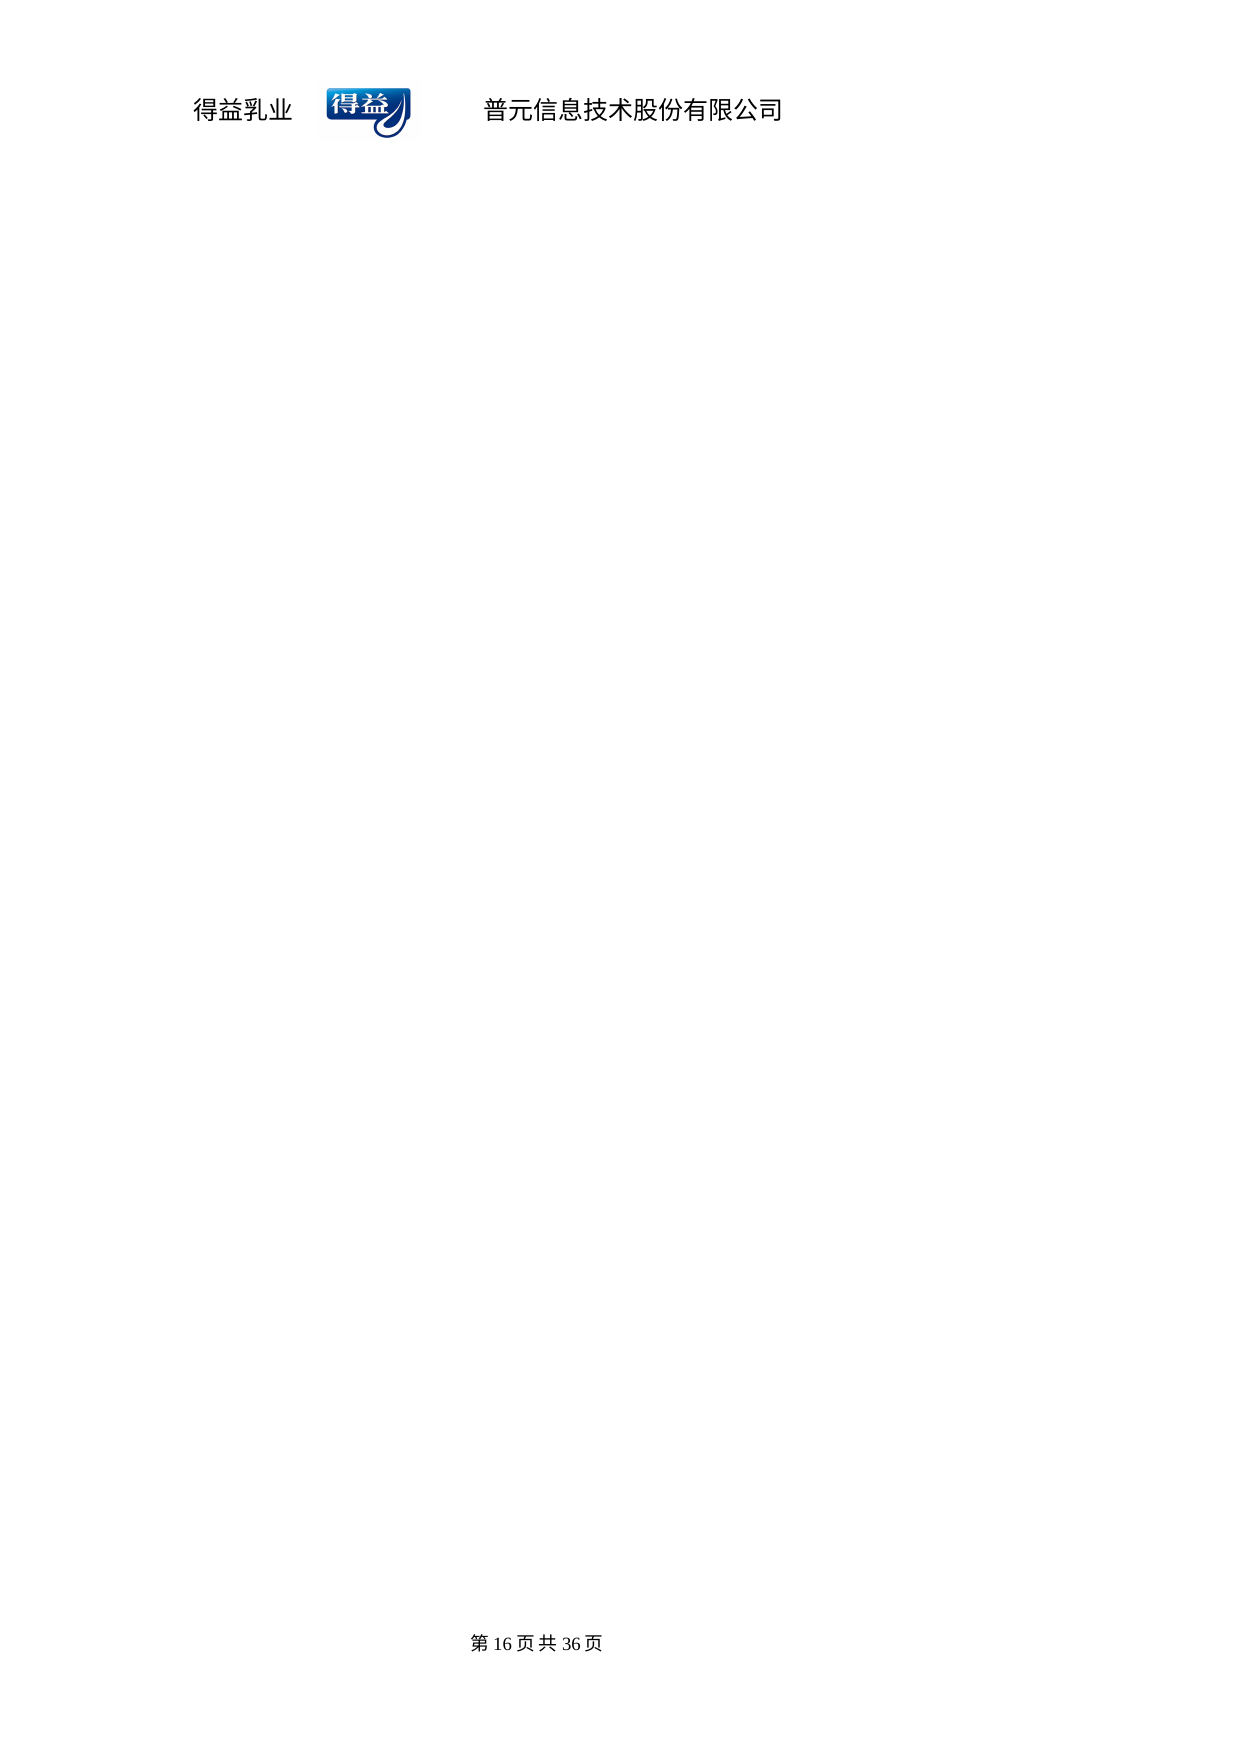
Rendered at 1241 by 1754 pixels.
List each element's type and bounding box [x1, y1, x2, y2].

picture [318, 80, 421, 141]
